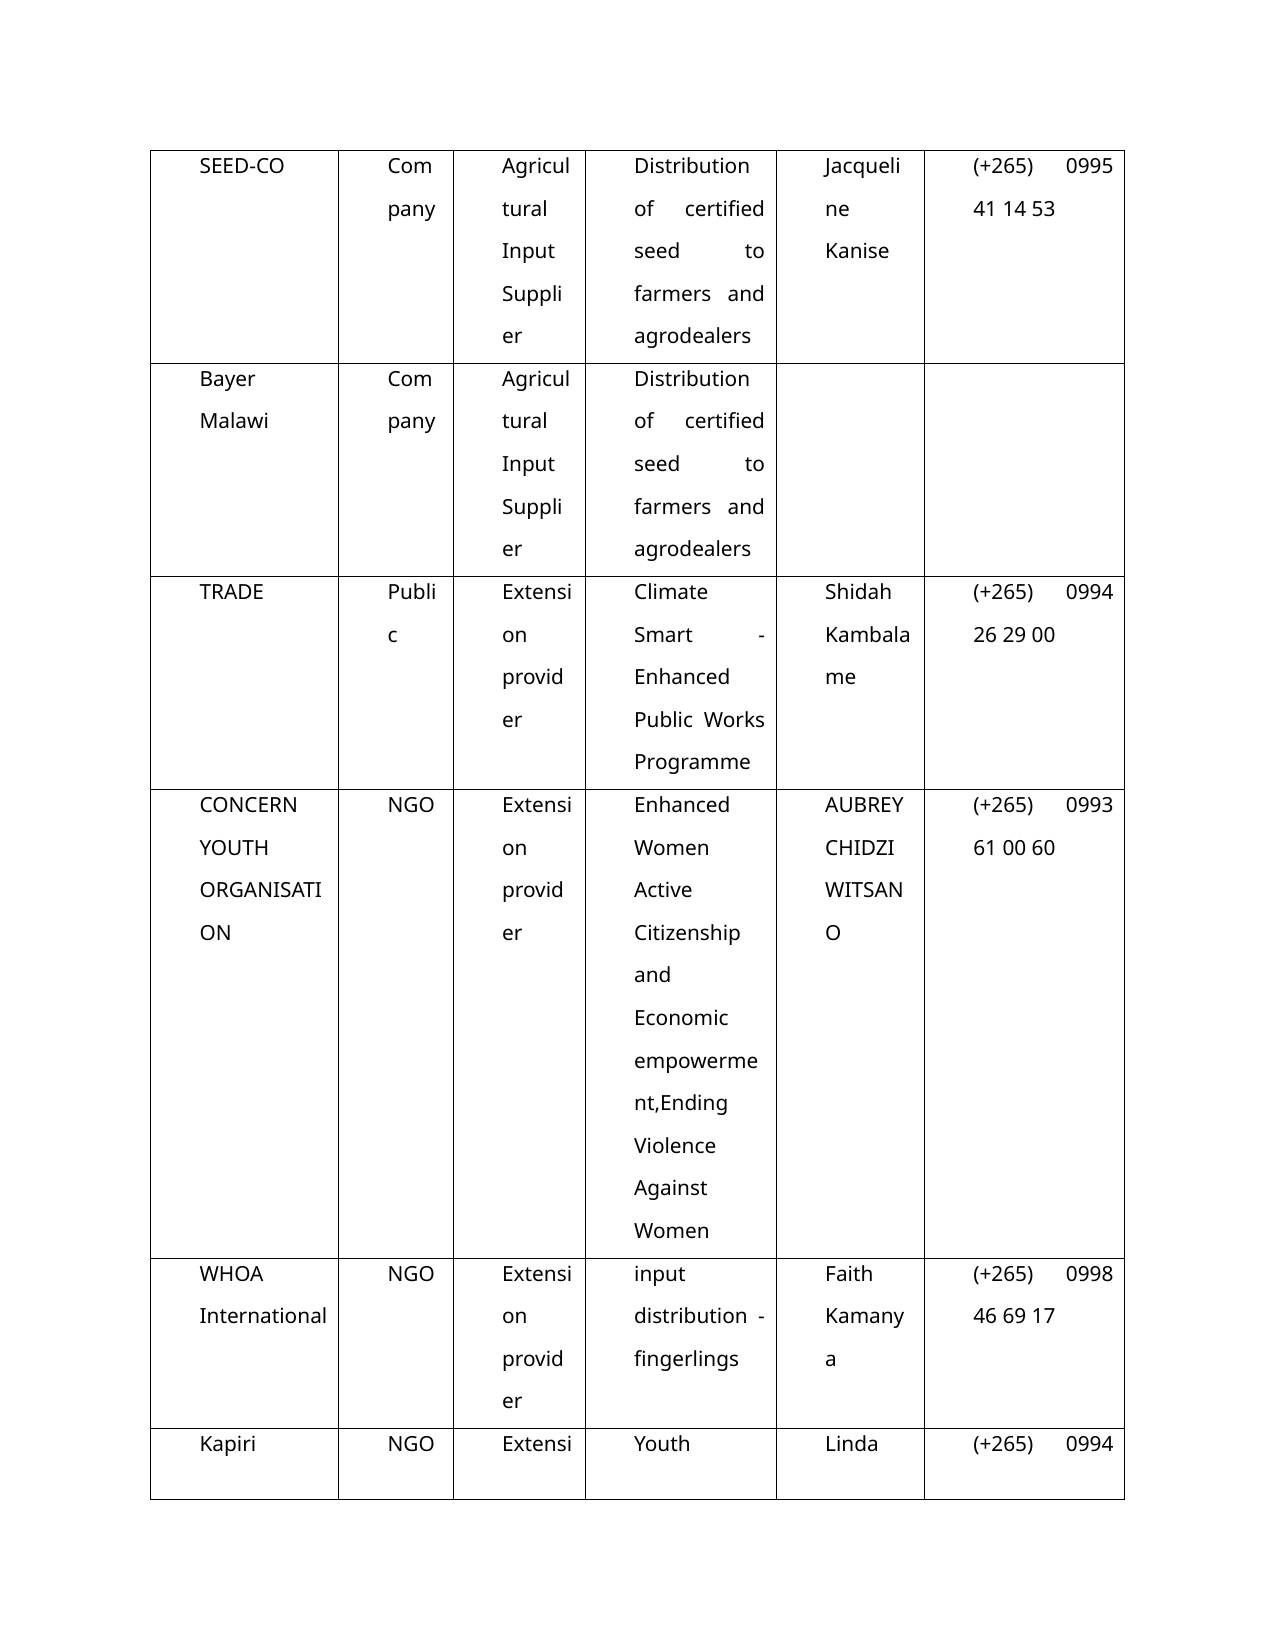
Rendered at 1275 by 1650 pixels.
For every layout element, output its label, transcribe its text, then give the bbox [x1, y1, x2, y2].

table_cell Company [339, 364, 453, 576]
table_cell Extension provider [454, 790, 585, 1258]
table_cell Distribution of certified seed to farmers and agrodealers [586, 151, 776, 363]
table_cell input distribution - fingerlings [586, 1259, 776, 1428]
table_cell CONCERN YOUTH ORGANISATION [151, 790, 338, 1258]
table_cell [925, 1429, 1124, 1499]
table_cell Linda Kabanda [777, 1429, 924, 1499]
table_cell [925, 364, 1124, 576]
table_cell Climate Smart -Enhanced Public Works Programme [586, 577, 776, 789]
table_cell AUBREY CHIDZIWITSANO [777, 790, 924, 1258]
table_cell Distribution of certified seed to farmers and agrodealers [586, 364, 776, 576]
table_cell Agricultural Input Supplier [454, 364, 585, 576]
table_cell WHOA International [151, 1259, 338, 1428]
table_cell Enhanced Women Active Citizenship and Economic empowerment,Ending Violence Against Women [586, 790, 776, 1258]
table_cell NGO [339, 1429, 453, 1499]
table_cell TRADE [151, 577, 338, 789]
table_cell Extension provider [454, 1259, 585, 1428]
table_cell (+265) 0998 46 69 17 [925, 1259, 1124, 1428]
table_cell Extension provider [454, 1429, 585, 1499]
table_cell Public [339, 577, 453, 789]
table_cell NGO [339, 790, 453, 1258]
table_cell SEED-CO [151, 151, 338, 363]
table_cell (+265) 0994 26 29 00 [925, 577, 1124, 789]
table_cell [151, 1429, 338, 1499]
table_cell NGO [339, 1259, 453, 1428]
table_cell (+265) 0993 61 00 60 [925, 790, 1124, 1258]
table_cell Extension provider [454, 577, 585, 789]
table_cell Company [339, 151, 453, 363]
table_cell [777, 364, 924, 576]
table_cell Agricultural Input Supplier [454, 151, 585, 363]
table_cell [586, 1429, 776, 1499]
table_cell Jacqueline Kanise [777, 151, 924, 363]
table_cell Shidah Kambalame [777, 577, 924, 789]
table_cell Bayer Malawi [151, 364, 338, 576]
table_cell Faith Kamanya [777, 1259, 924, 1428]
table_cell (+265) 0995 41 14 53 [925, 151, 1124, 363]
